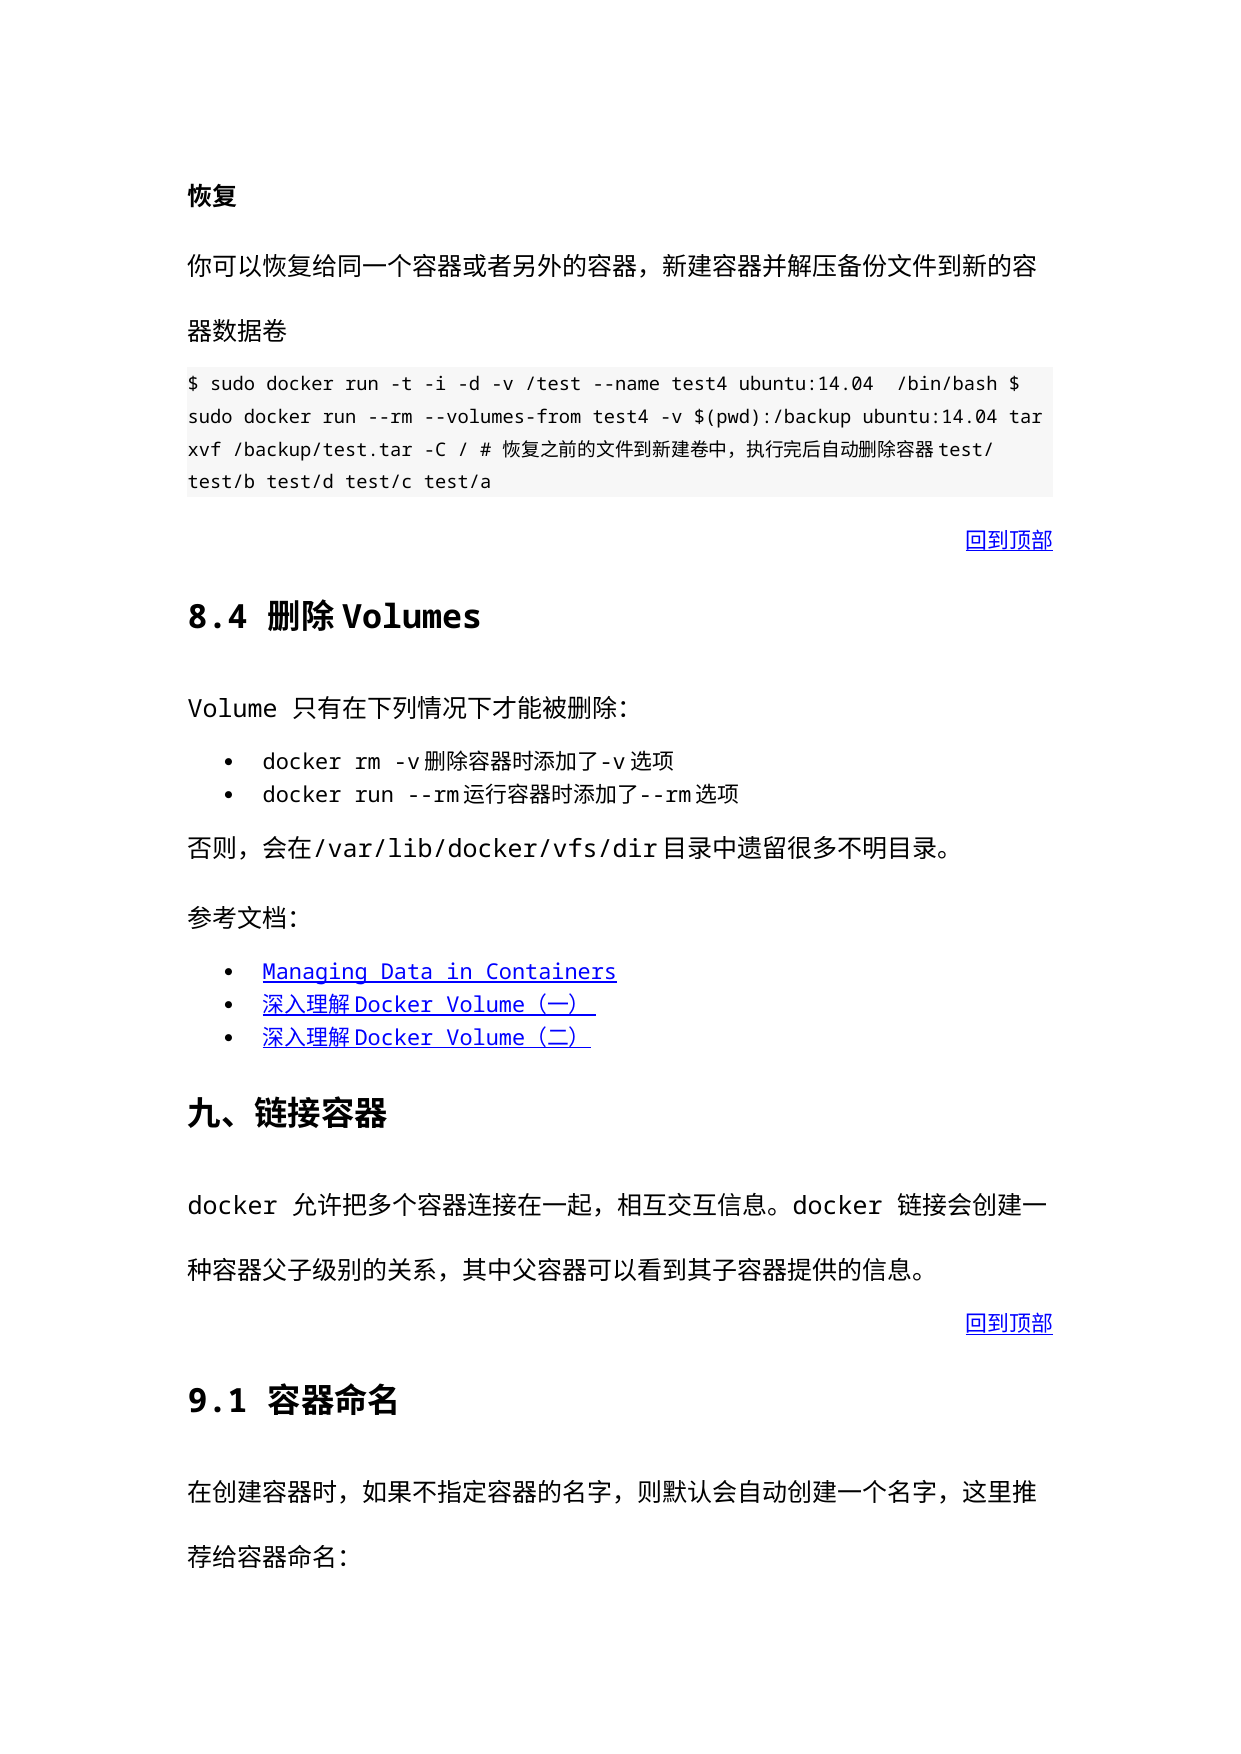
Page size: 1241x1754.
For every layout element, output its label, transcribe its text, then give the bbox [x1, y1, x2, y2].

subtitle 9.1 容器命名 [187, 1366, 1053, 1431]
list 深入理解Docker Volume（二） [225, 1019, 1053, 1052]
text 回到顶部 [187, 1306, 1053, 1338]
text $ sudo docker run -t -i -d -v /test --name test4 ubuntu:14.04 /bin/bash $ sudo docker run --rm --volumes-from test4 -v $(pwd):/backup ubuntu:14.04 tar xvf /backup/test.tar -C / # 恢复之前的文件到新建卷中，执行完后自动删除容器 test/ test/b test/d test/c test/a [187, 367, 1053, 497]
subtitle 恢复 [187, 162, 1053, 227]
text 回到顶部 [187, 522, 1053, 555]
list docker run --rm运行容器时添加了--rm选项 [225, 776, 1053, 809]
text 参考文档： [187, 884, 1053, 949]
text 否则，会在/var/lib/docker/vfs/dir目录中遗留很多不明目录。 [187, 814, 1053, 879]
text 在创建容器时，如果不指定容器的名字，则默认会自动创建一个名字，这里推荐给容器命名： [187, 1458, 1053, 1588]
list Managing Data in Containers [225, 954, 1053, 987]
list docker rm -v删除容器时添加了-v选项 [225, 744, 1053, 776]
subtitle 九、链接容器 [187, 1079, 1053, 1144]
subtitle 8.4 删除 Volumes [187, 582, 1053, 647]
list 深入理解Docker Volume（一） [225, 987, 1053, 1019]
text 你可以恢复给同一个容器或者另外的容器，新建容器并解压备份文件到新的容器数据卷 [187, 232, 1053, 362]
text Volume 只有在下列情况下才能被删除： [187, 674, 1053, 739]
text docker 允许把多个容器连接在一起，相互交互信息。docker 链接会创建一种容器父子级别的关系，其中父容器可以看到其子容器提供的信息。 [187, 1171, 1053, 1301]
